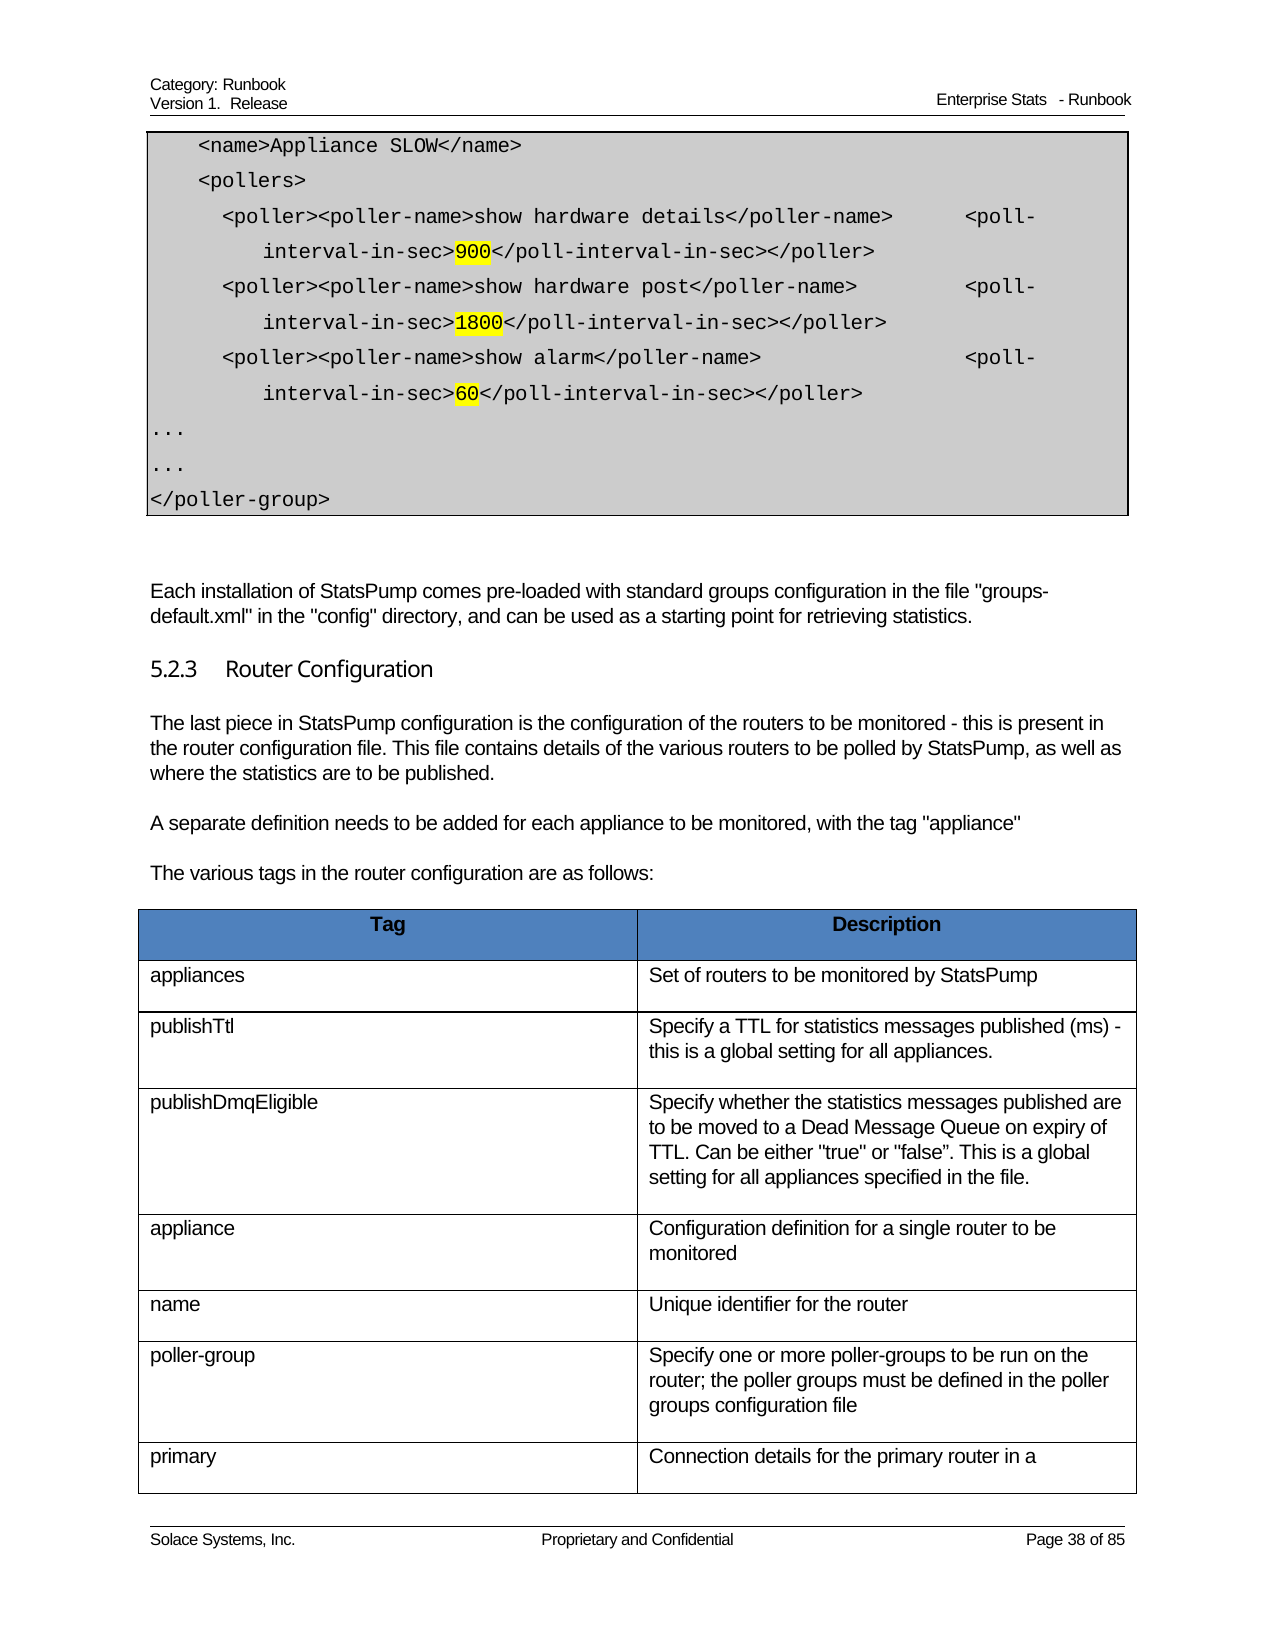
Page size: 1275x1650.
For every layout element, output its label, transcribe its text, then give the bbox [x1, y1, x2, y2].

table_cell appliances [139, 961, 637, 1011]
text <pollers> [148, 167, 1127, 194]
subtitle Router Configuration [150, 653, 1125, 684]
table_cell Set of routers to be monitored by StatsPump [638, 961, 1136, 1011]
text <poller><poller-name>show alarm</poller-name> <poll-interval-in-sec>60</poll-interval-in-sec></poller> [148, 344, 1127, 406]
table_cell primary [139, 1443, 637, 1493]
text <poller><poller-name>show hardware details</poller-name> <poll-interval-in-sec>900</poll-interval-in-sec></poller> [148, 202, 1127, 265]
table_cell name [139, 1291, 637, 1341]
table_cell Specify whether the statistics messages published are to be moved to a Dead Message Queue on expiry of TTL. Can be either "true" or "false”. This is a global setting for all appliances specified in the file. [638, 1089, 1136, 1213]
table_cell publishTtl [139, 1013, 637, 1087]
table_cell Configuration definition for a single router to be monitored [638, 1215, 1136, 1289]
table_cell publishDmqEligible [139, 1089, 637, 1213]
table_cell poller-group [139, 1342, 637, 1442]
text The various tags in the router configuration are as follows: [150, 859, 1125, 884]
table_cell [638, 1443, 1136, 1493]
table_cell Specify one or more poller-groups to be run on the router; the poller groups must be defined in the poller groups configuration file [638, 1342, 1136, 1442]
text ... [148, 414, 1127, 442]
table_header Description [638, 910, 1136, 960]
text Each installation of StatsPump comes pre-loaded with standard groups configuration in the file "groups-default.xml" in the "config" directory, and can be used as a starting point for retrieving statistics. [150, 578, 1125, 628]
text <poller><poller-name>show hardware post</poller-name> <poll-interval-in-sec>1800</poll-interval-in-sec></poller> [148, 273, 1127, 336]
text The last piece in StatsPump configuration is the configuration of the routers to be monitored - this is present in the router configuration file. This file contains details of the various routers to be polled by StatsPump, as well as where the statistics are to be published. [150, 709, 1125, 784]
text ... [148, 450, 1127, 477]
text <name>Appliance SLOW</name> [148, 133, 1127, 158]
text </poller-group> [148, 485, 1127, 515]
table_cell appliance [139, 1215, 637, 1289]
table_cell Unique identifier for the router [638, 1291, 1136, 1341]
table_header Tag [139, 910, 637, 960]
text A separate definition needs to be added for each appliance to be monitored, with the tag "appliance" [150, 809, 1125, 834]
table_cell Specify a TTL for statistics messages published (ms) - this is a global setting for all appliances. [638, 1013, 1136, 1087]
